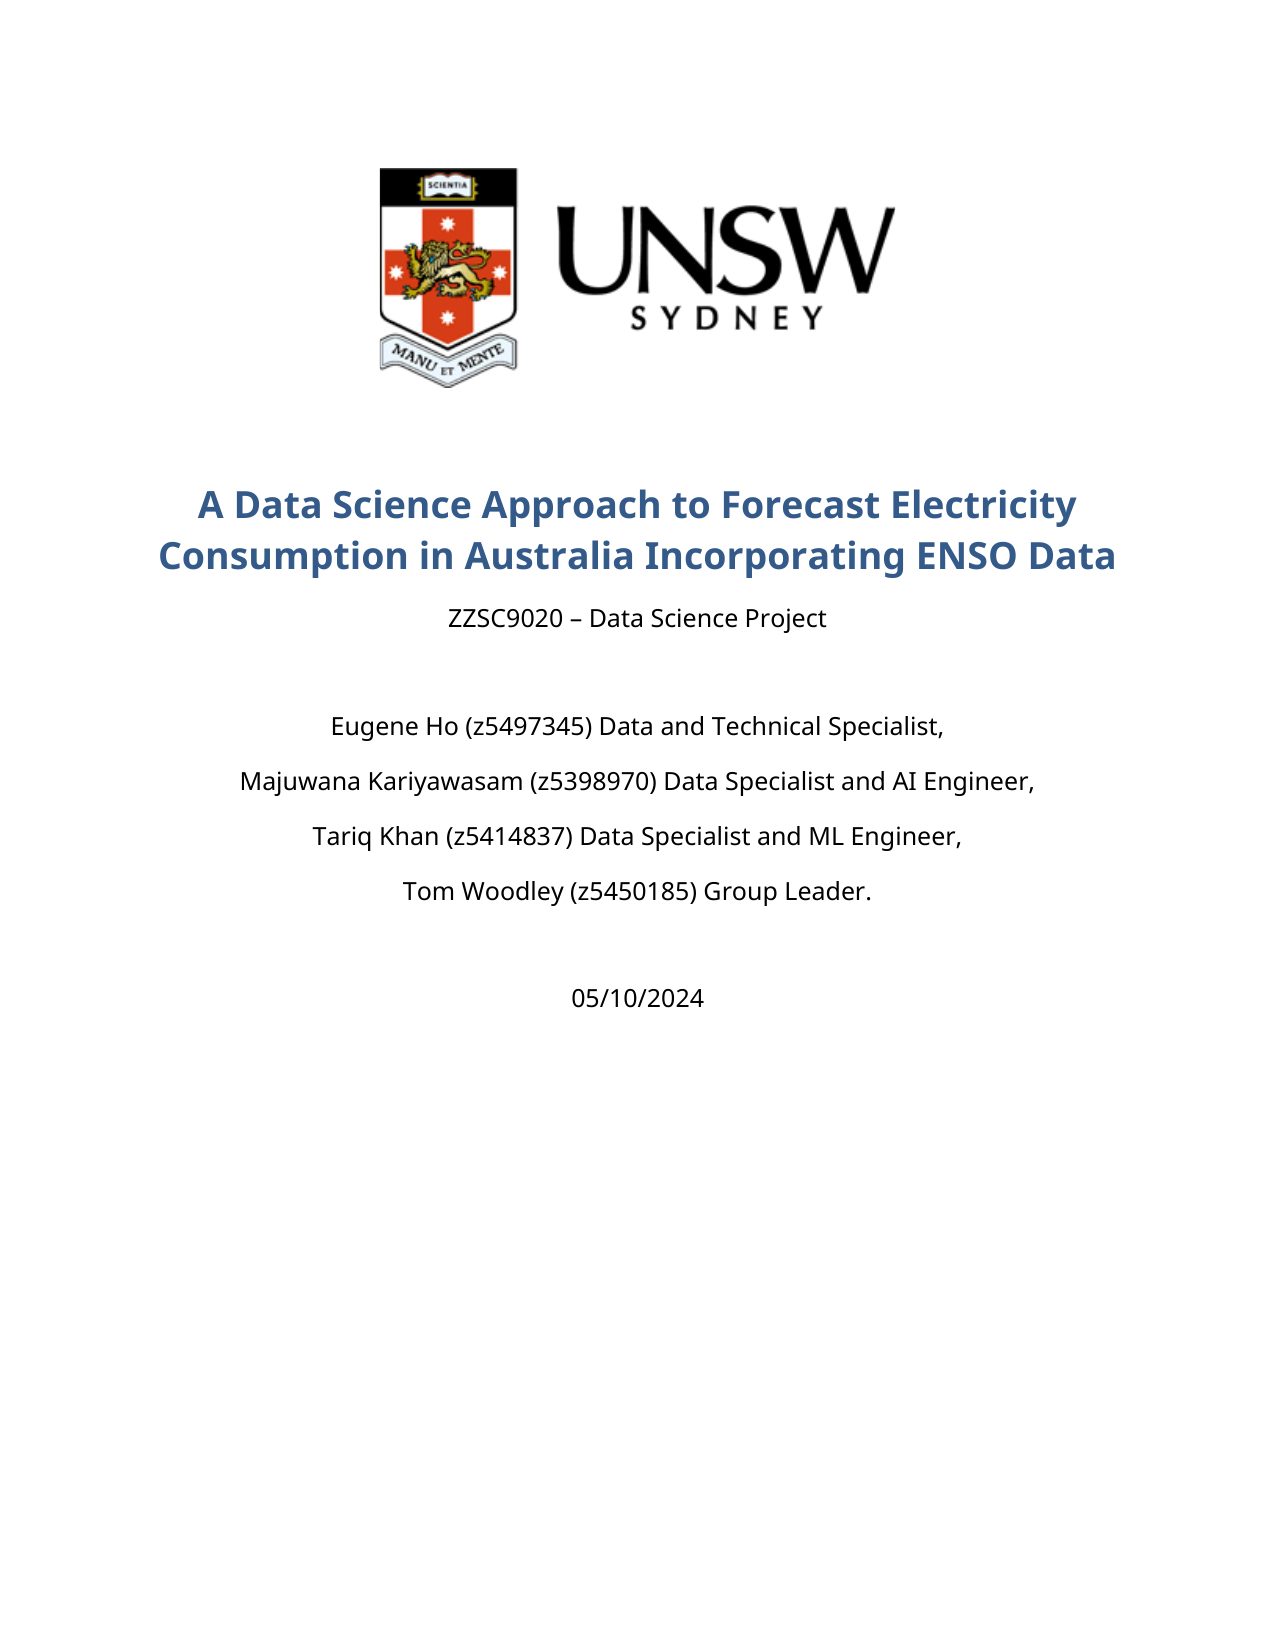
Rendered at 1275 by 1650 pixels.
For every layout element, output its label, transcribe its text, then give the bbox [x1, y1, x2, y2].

text Eugene Ho (z5497345) Data and Technical Specialist, [150, 709, 1125, 743]
text Tariq Khan (z5414837) Data Specialist and ML Engineer, [150, 818, 1125, 853]
picture [379, 168, 896, 388]
text Tom Woodley (z5450185) Group Leader. [150, 873, 1125, 907]
text Majuwana Kariyawasam (z5398970) Data Specialist and AI Engineer, [150, 764, 1125, 798]
text A Data Science Approach to Forecast Electricity Consumption in Australia Incorporating ENSO Data [150, 478, 1125, 580]
text ZZSC9020 – Data Science Project [150, 601, 1125, 635]
text 05/10/2024 [150, 981, 1125, 1015]
